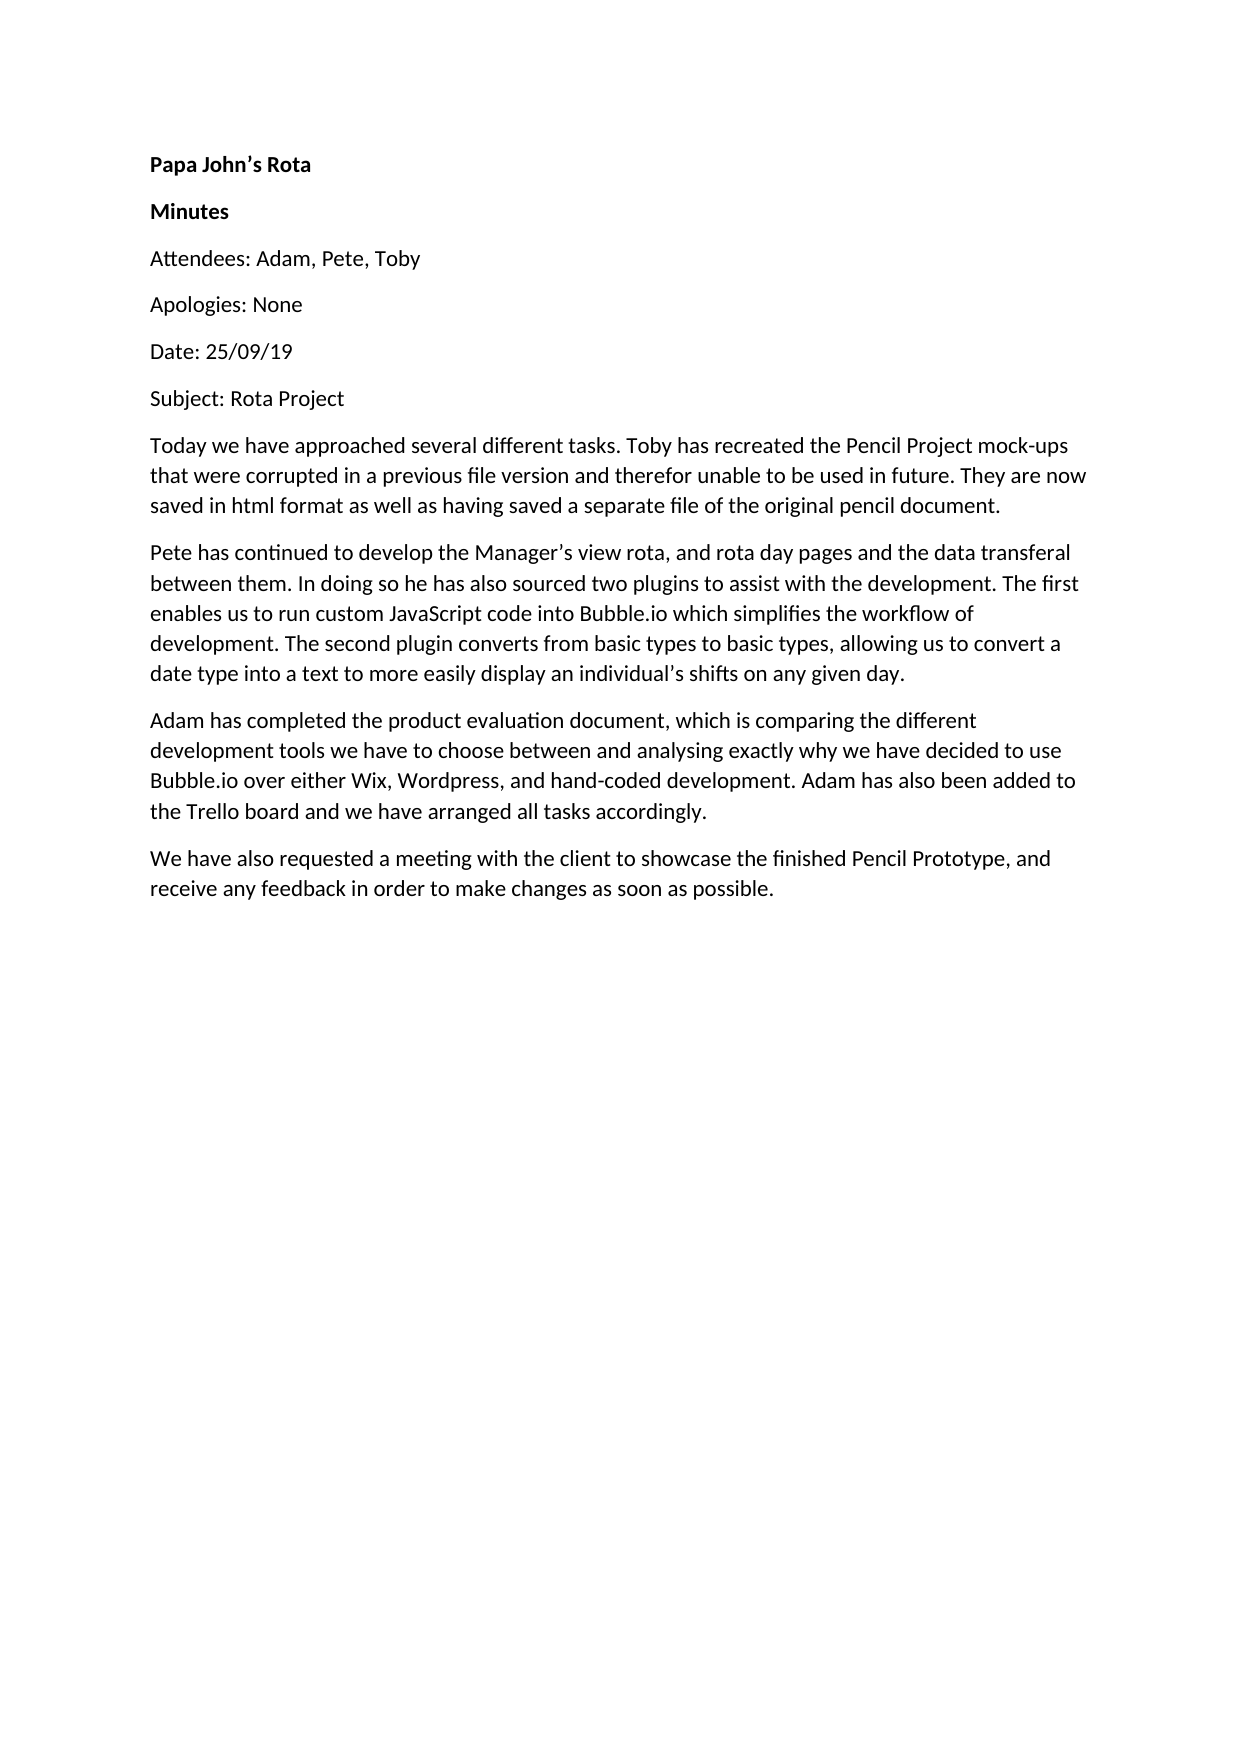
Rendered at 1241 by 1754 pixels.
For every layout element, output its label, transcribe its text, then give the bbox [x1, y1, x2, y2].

text Minutes [150, 197, 1090, 225]
text Apologies: None [150, 291, 1090, 319]
text Subject: Rota Project [150, 384, 1090, 412]
text Date: 25/09/19 [150, 337, 1090, 366]
text Today we have approached several different tasks. Toby has recreated the Pencil Project mock-ups that were corrupted in a previous file version and therefor unable to be used in future. They are now saved in html format as well as having saved a separate file of the original pencil document. [150, 431, 1090, 520]
text Papa John’s Rota [150, 150, 1090, 178]
text Pete has continued to develop the Manager’s view rota, and rota day pages and the data transferal between them. In doing so he has also sourced two plugins to assist with the development. The first enables us to run custom JavaScript code into Bubble.io which simplifies the workflow of development. The second plugin converts from basic types to basic types, allowing us to convert a date type into a text to more easily display an individual’s shifts on any given day. [150, 538, 1090, 687]
text Attendees: Adam, Pete, Toby [150, 244, 1090, 272]
text We have also requested a meeting with the client to showcase the finished Pencil Prototype, and receive any feedback in order to make changes as soon as possible. [150, 844, 1090, 902]
text Adam has completed the product evaluation document, which is comparing the different development tools we have to choose between and analysing exactly why we have decided to use Bubble.io over either Wix, Wordpress, and hand-coded development. Adam has also been added to the Trello board and we have arranged all tasks accordingly. [150, 706, 1090, 825]
